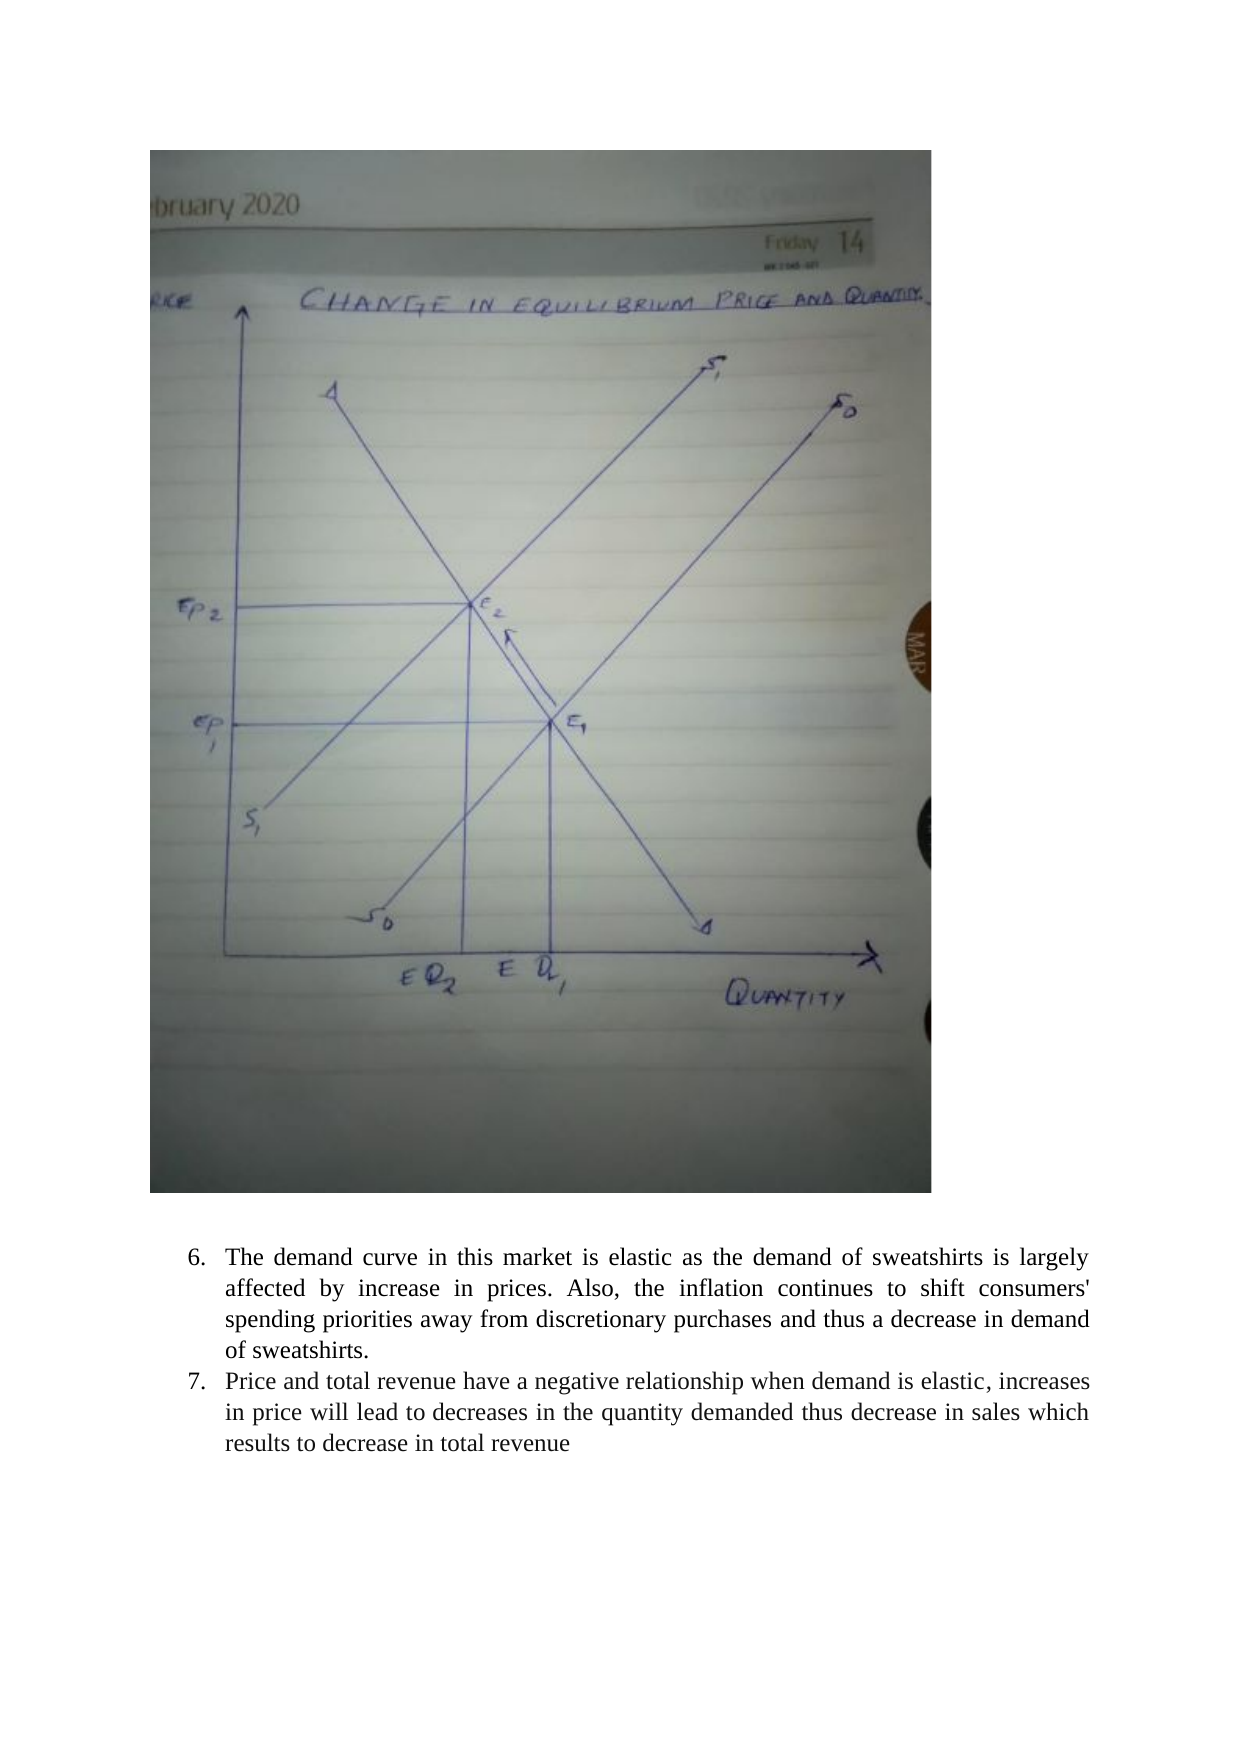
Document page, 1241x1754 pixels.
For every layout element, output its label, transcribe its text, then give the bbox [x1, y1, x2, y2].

list The demand curve in this market is elastic as the demand of sweatshirts is largely affected by increase in prices. Also, the inflation continues to shift consumers' spending priorities away from discretionary purchases and thus a decrease in demand of sweatshirts. [187, 1242, 1090, 1364]
picture [150, 150, 932, 1193]
list Price and total revenue have a negative relationship when demand is elastic, increases in price will lead to decreases in the quantity demanded thus decrease in sales which results to decrease in total revenue [187, 1366, 1090, 1457]
